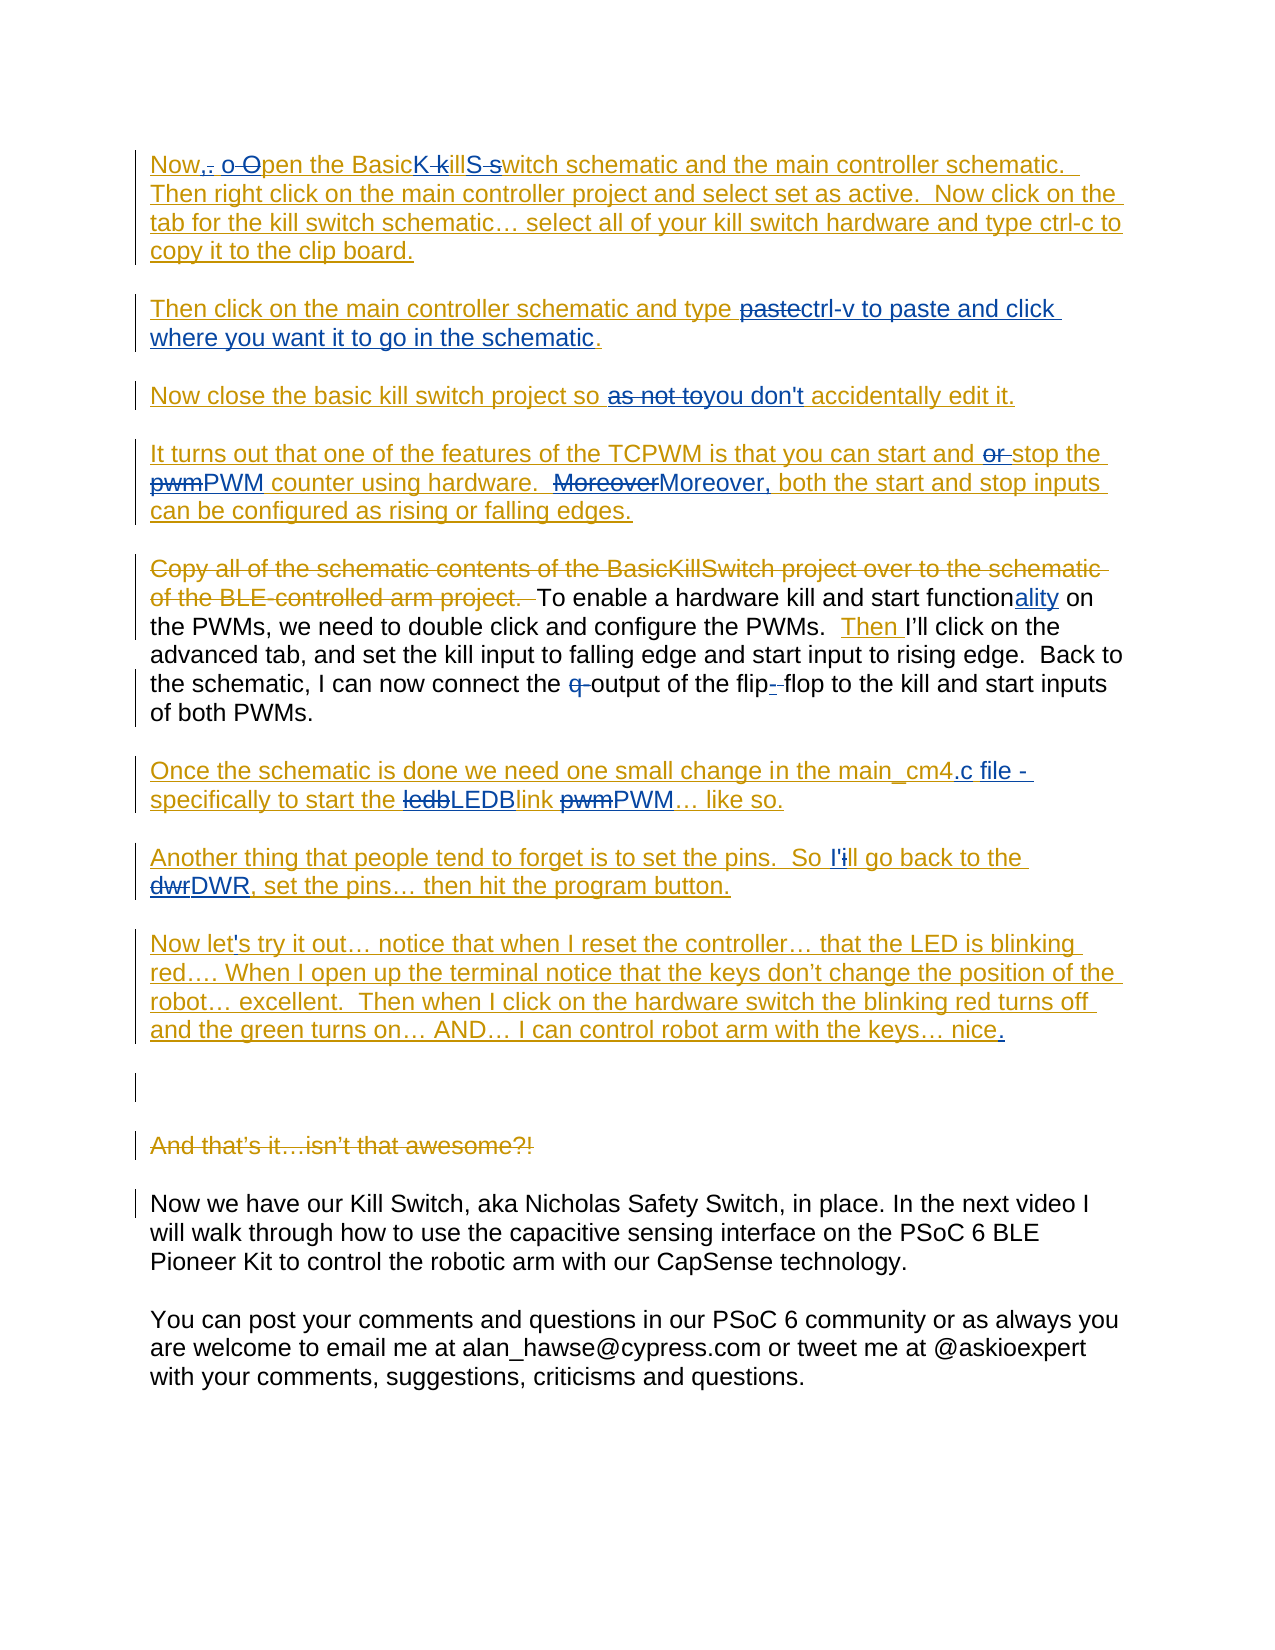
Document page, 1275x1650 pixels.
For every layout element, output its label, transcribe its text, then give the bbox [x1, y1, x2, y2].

text To enable a hardware kill and start function on the PWMs, we need to double click and configure the PWMs. I’ll click on the advanced tab, and set the kill input to falling edge and start input to rising edge. Back to the schematic, I can now connect the output of the flipflop to the kill and start inputs of both PWMs. [150, 554, 1125, 727]
text Now we have our Kill Switch, aka Nicholas Safety Switch, in place. In the next video I will walk through how to use the capacitive sensing interface on the PSoC 6 BLE Pioneer Kit to control the robotic arm with our CapSense technology. [150, 1189, 1125, 1275]
text You can post your comments and questions in our PSoC 6 community or as always you are welcome to email me at alan_hawse@cypress.com or tweet me at @askioexpert with your comments, suggestions, criticisms and questions. [150, 1304, 1125, 1391]
